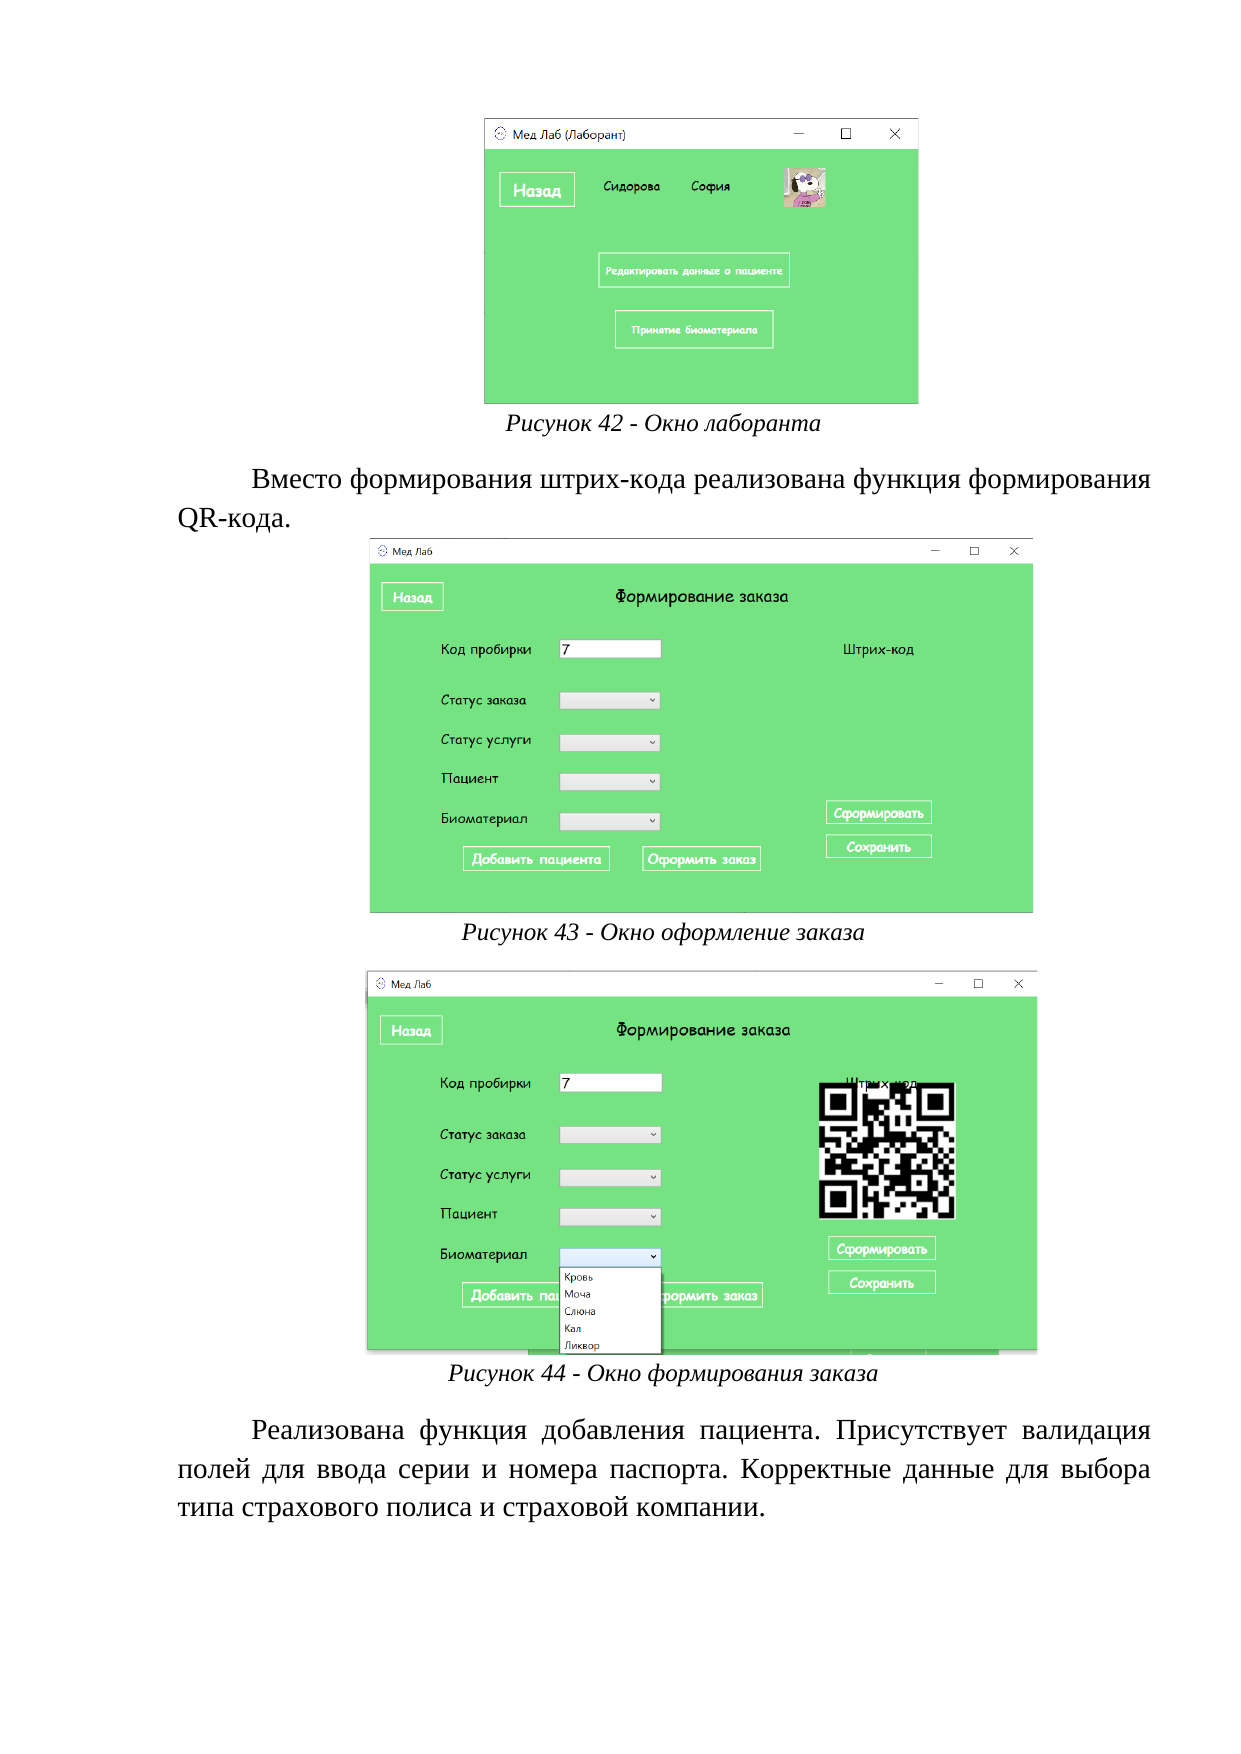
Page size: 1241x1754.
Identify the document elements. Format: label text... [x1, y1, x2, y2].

text Рисунок 42 - Окно лаборанта [177, 408, 1152, 436]
picture [484, 118, 919, 404]
text Рисунок 43 - Окно оформление заказа [177, 917, 1152, 945]
text Рисунок 44 - Окно формирования заказа [177, 1358, 1152, 1387]
text Вместо формирования штрих-кода реализована функция формирования QR-кода. [177, 461, 1152, 533]
text Реализована функция добавления пациента. Присутствует валидация полей для ввода серии и номера паспорта. Корректные данные для выбора типа страхового полиса и страховой компании. [177, 1412, 1152, 1523]
picture [369, 538, 1033, 913]
picture [365, 970, 1038, 1355]
